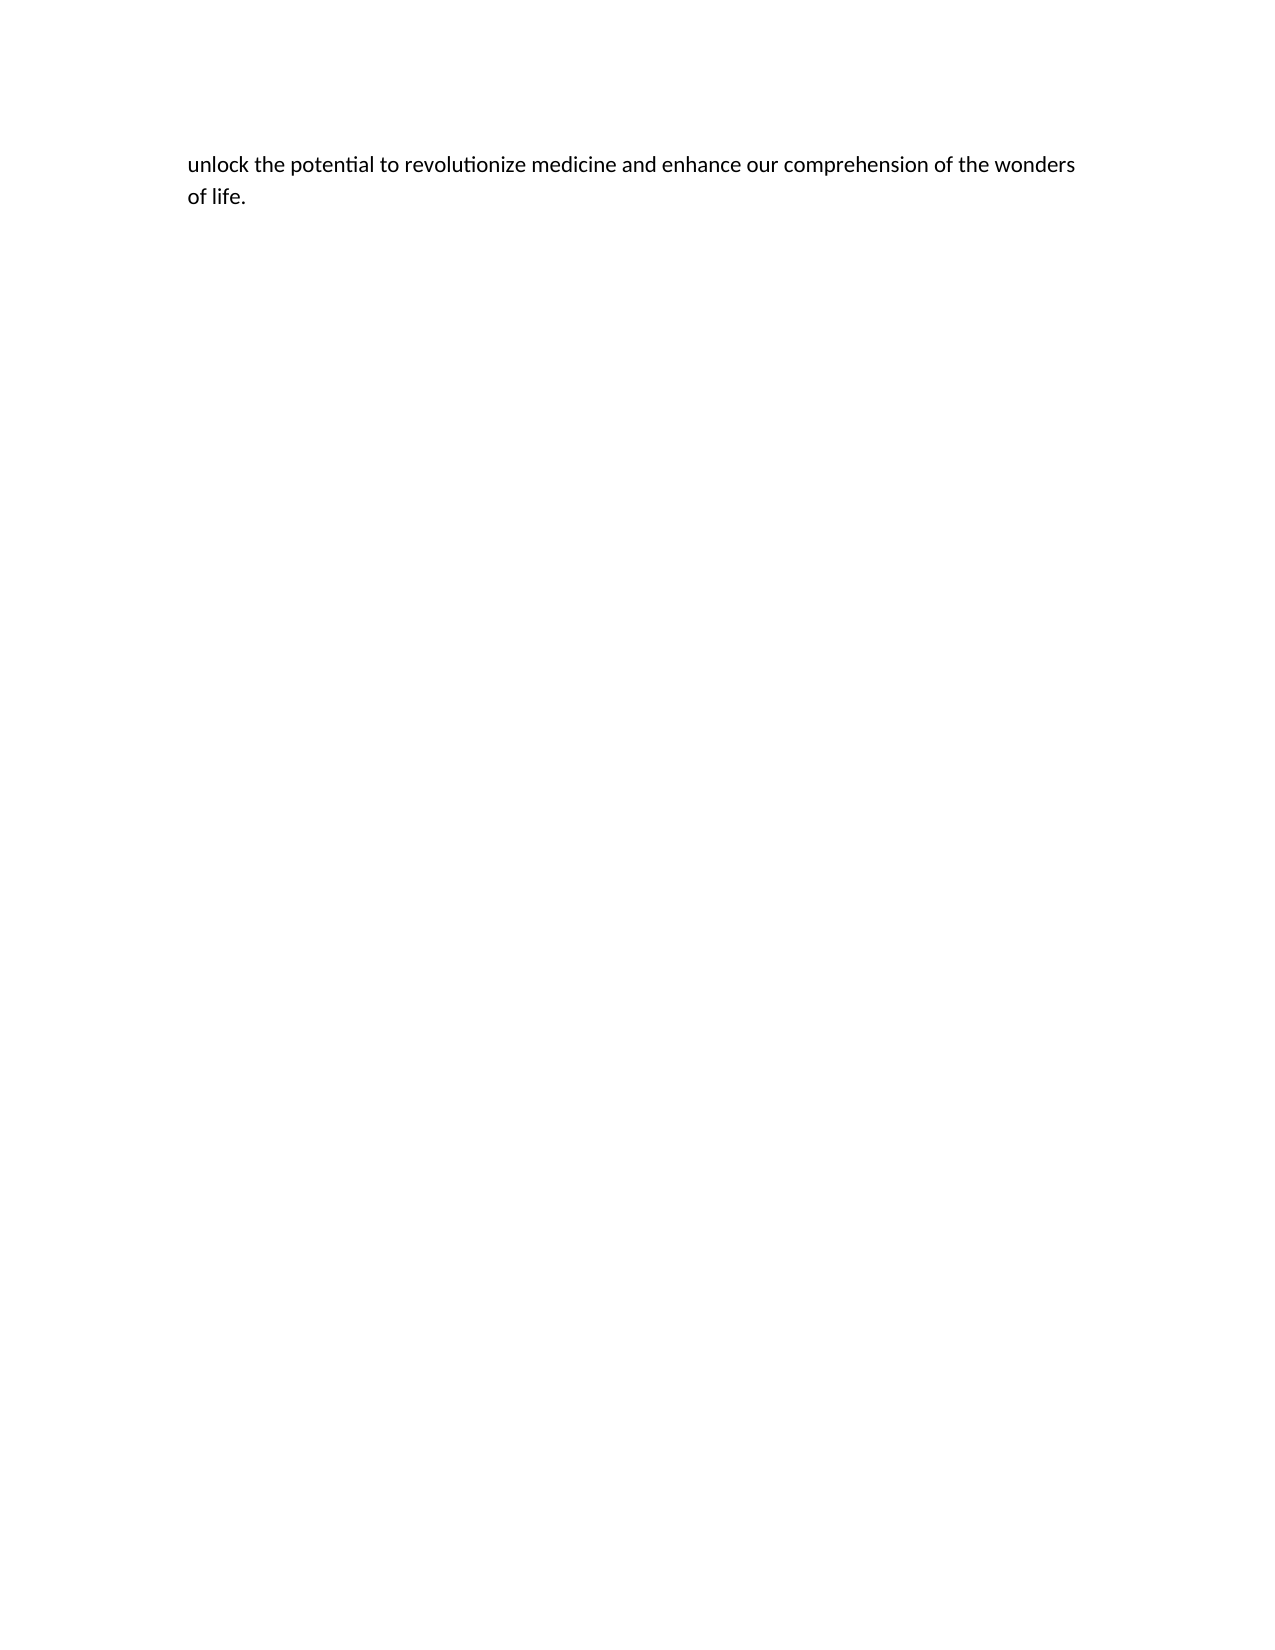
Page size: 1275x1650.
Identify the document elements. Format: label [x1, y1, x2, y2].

text [187, 150, 1087, 210]
